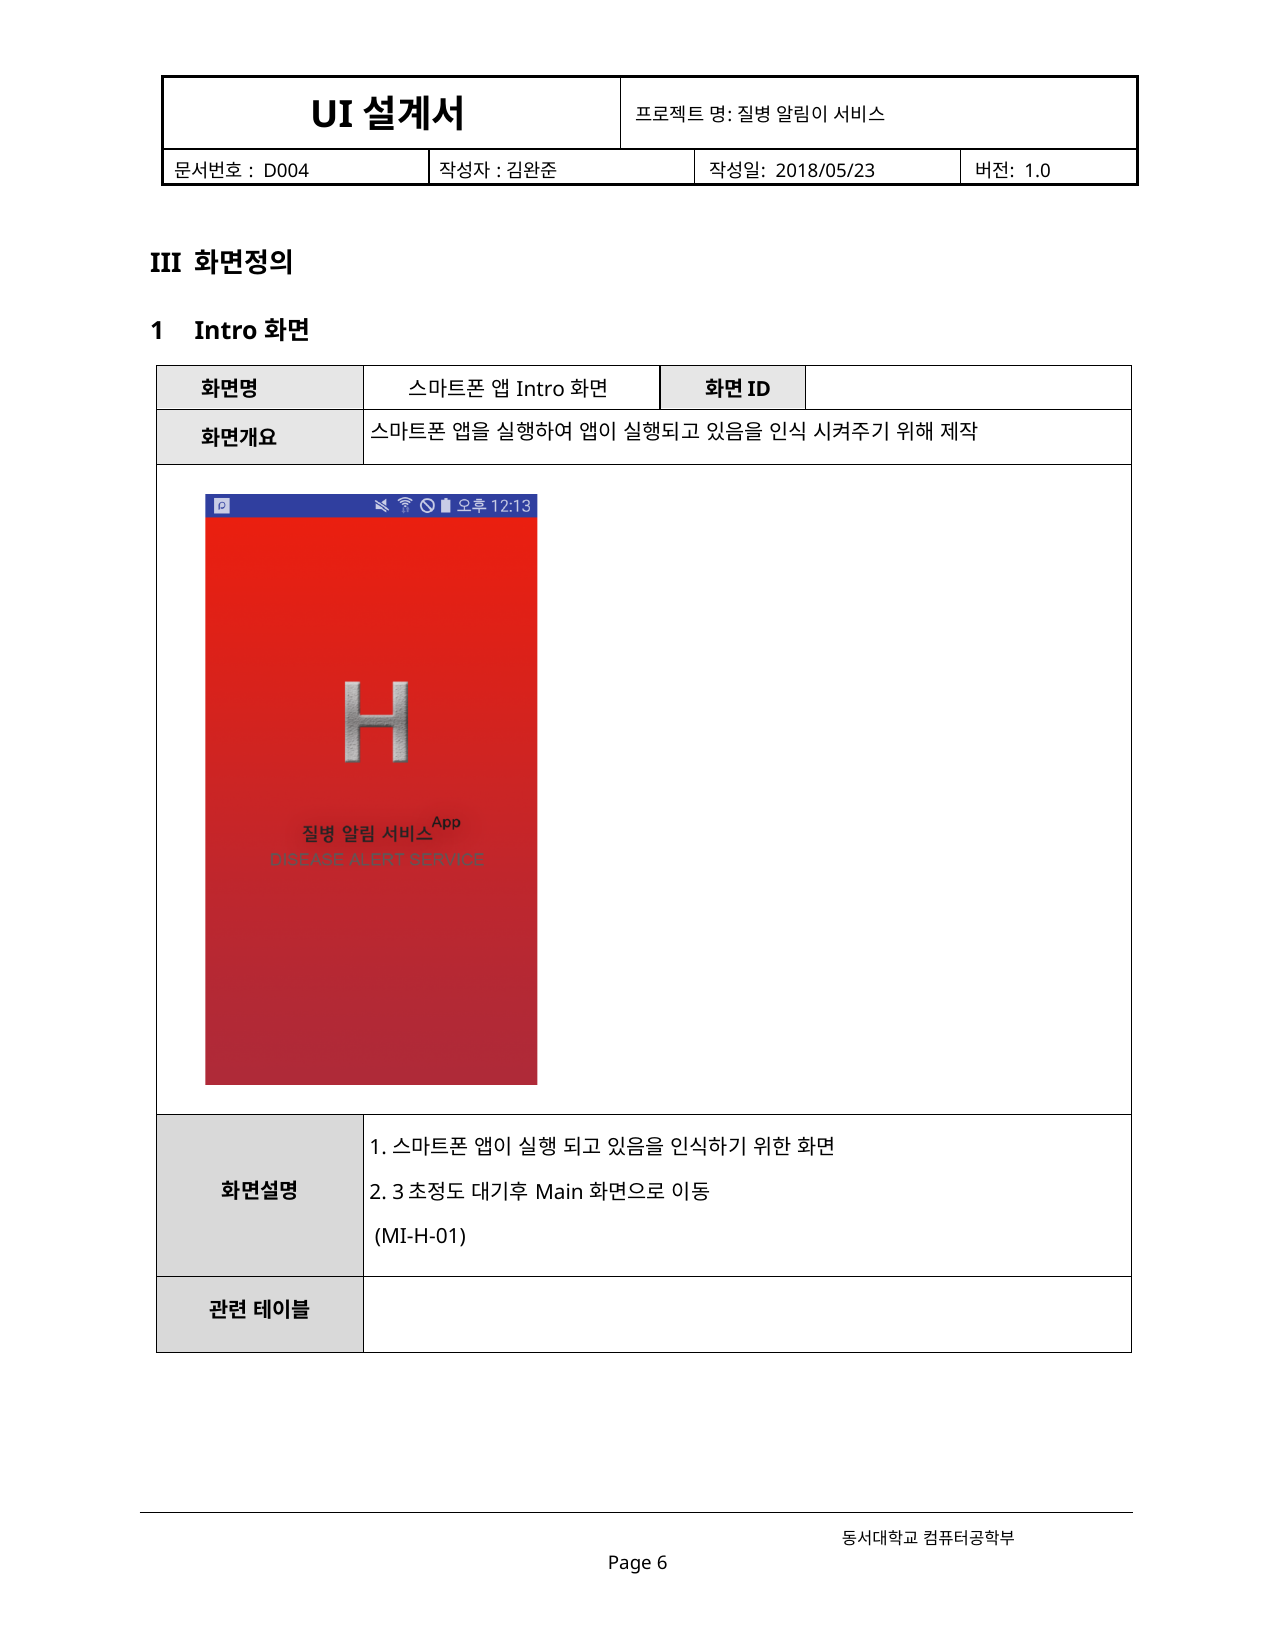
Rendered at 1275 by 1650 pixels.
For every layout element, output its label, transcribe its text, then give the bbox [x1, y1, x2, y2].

table_cell 관련 테이블 [157, 1277, 363, 1352]
table_cell 1. 스마트폰 앱이 실행 되고 있음을 인식하기 위한 화면 2. 3초정도 대기후 Main 화면으로 이동 (MI-H-01) [364, 1115, 1131, 1276]
table_header 화면ID [661, 366, 805, 408]
table_cell [364, 1277, 1131, 1352]
table_header 스마트폰 앱 Intro 화면 [364, 366, 659, 408]
table_cell 화면설명 [157, 1115, 363, 1276]
table_cell [157, 465, 1131, 1114]
subtitle Intro 화면 [150, 311, 1125, 347]
table_cell 화면개요 [157, 410, 363, 464]
table_cell 스마트폰 앱을 실행하여 앱이 실행되고 있음을 인식 시켜주기 위해 제작 [364, 410, 1131, 464]
picture [205, 494, 538, 1085]
table_header [806, 366, 1131, 408]
subtitle 화면정의 [150, 241, 1125, 281]
table_header 화면명 [157, 366, 363, 408]
